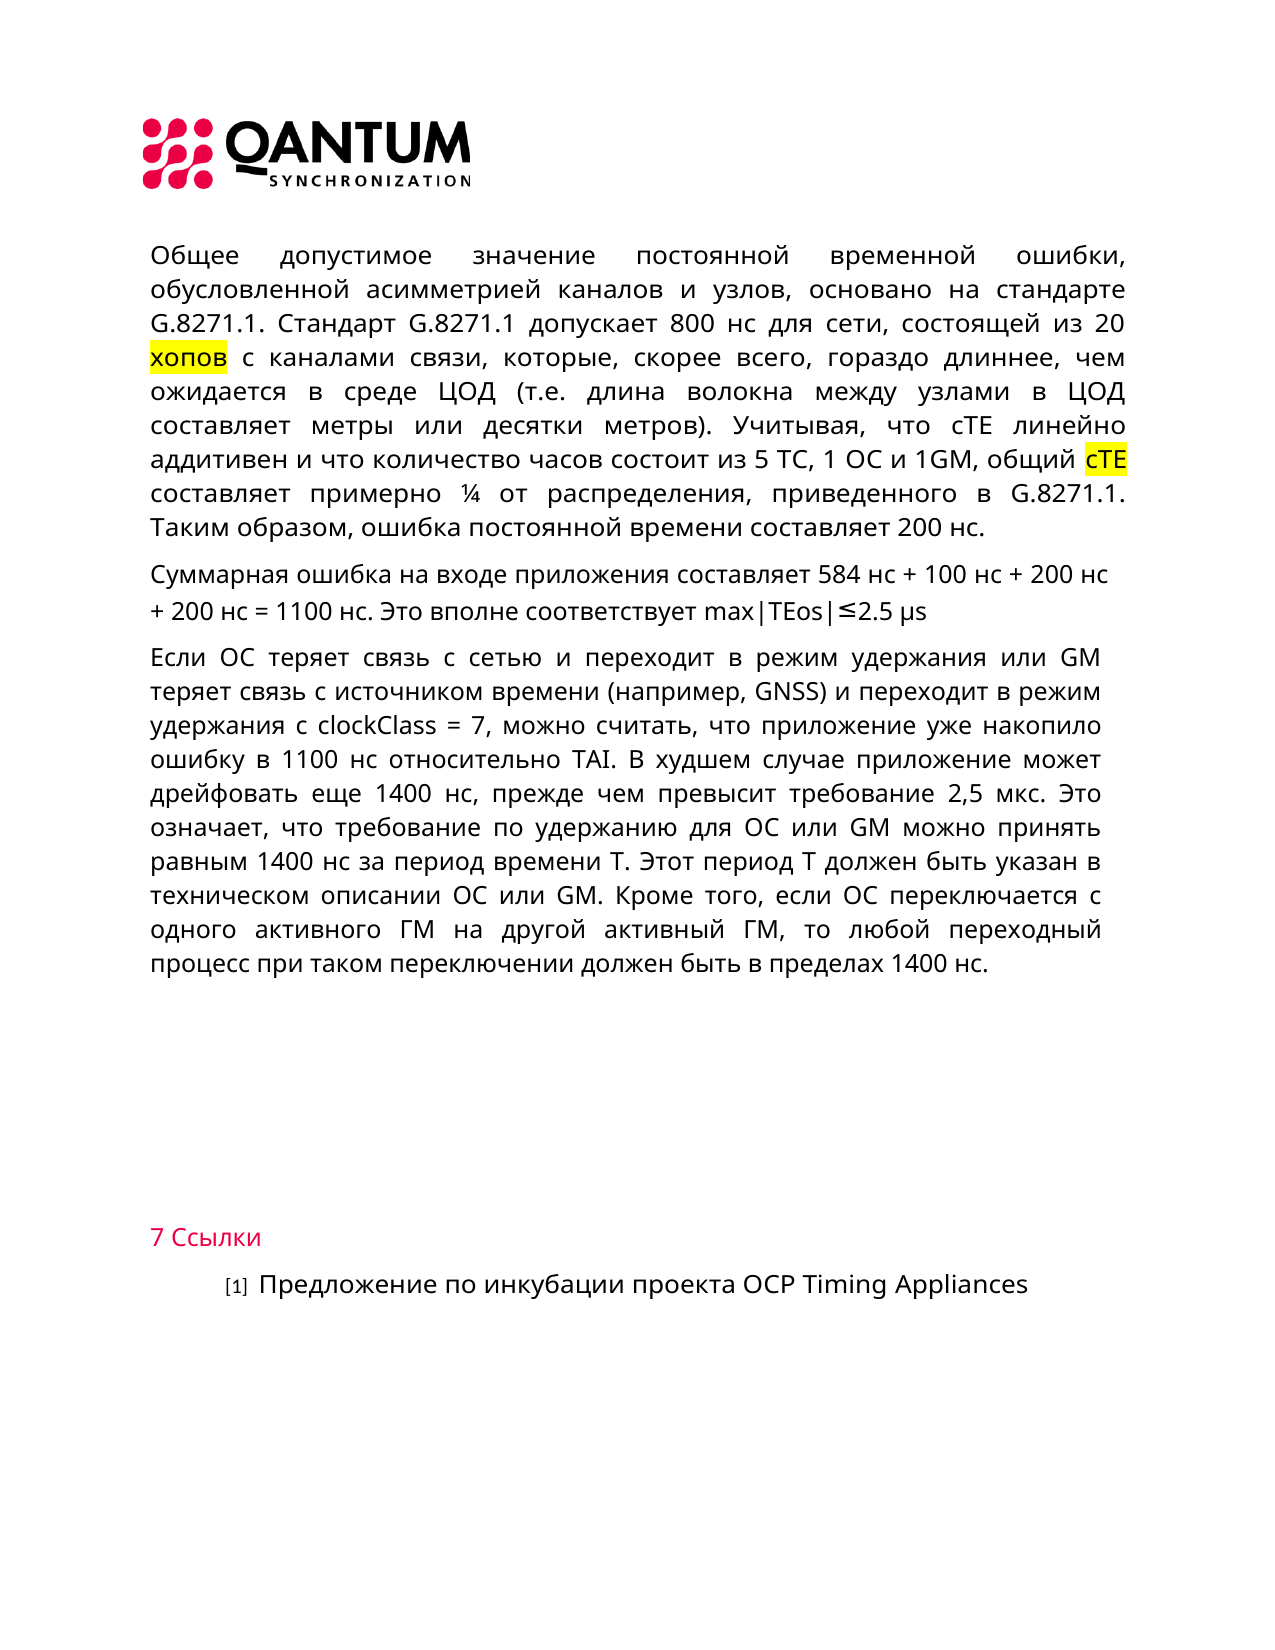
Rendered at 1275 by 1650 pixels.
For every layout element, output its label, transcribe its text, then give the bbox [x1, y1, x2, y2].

text Суммарная ошибка на входе приложения составляет 584 нс + 100 нс + 200 нс + 200 нс = 1100 нс. Это вполне соответствует max|TEos|≤2.5 μs [150, 556, 1110, 627]
text Если OC теряет связь с сетью и переходит в режим удержания или GM теряет связь с источником времени (например, GNSS) и переходит в режим удержания с clockClass = 7, можно считать, что приложение уже накопило ошибку в 1100 нс относительно TAI. В худшем случае приложение может дрейфовать еще 1400 нс, прежде чем превысит требование 2,5 мкс. Это означает, что требование по удержанию для OC или GM можно принять равным 1400 нс за период времени T. Этот период T должен быть указан в техническом описании OC или GM. Кроме того, если OC переключается с одного активного ГМ на другой активный ГМ, то любой переходный процесс при таком переключении должен быть в пределах 1400 нс. [150, 639, 1103, 980]
list Предложение по инкубации проекта OCP Timing Appliances [225, 1267, 1242, 1301]
subtitle 7 Ссылки [150, 1219, 1242, 1253]
text Общее допустимое значение постоянной временной ошибки, обусловленной асимметрией каналов и узлов, основано на стандарте G.8271.1. Стандарт G.8271.1 допускает 800 нс для сети, состоящей из 20 хопов с каналами связи, которые, скорее всего, гораздо длиннее, чем ожидается в среде ЦОД (т.е. длина волокна между узлами в ЦОД составляет метры или десятки метров). Учитывая, что cTE линейно аддитивен и что количество часов состоит из 5 TC, 1 OC и 1GM, общий cTE составляет примерно ¼ от распределения, приведенного в G.8271.1. Таким образом, ошибка постоянной времени составляет 200 нс. [150, 237, 1127, 544]
picture [142, 118, 470, 189]
